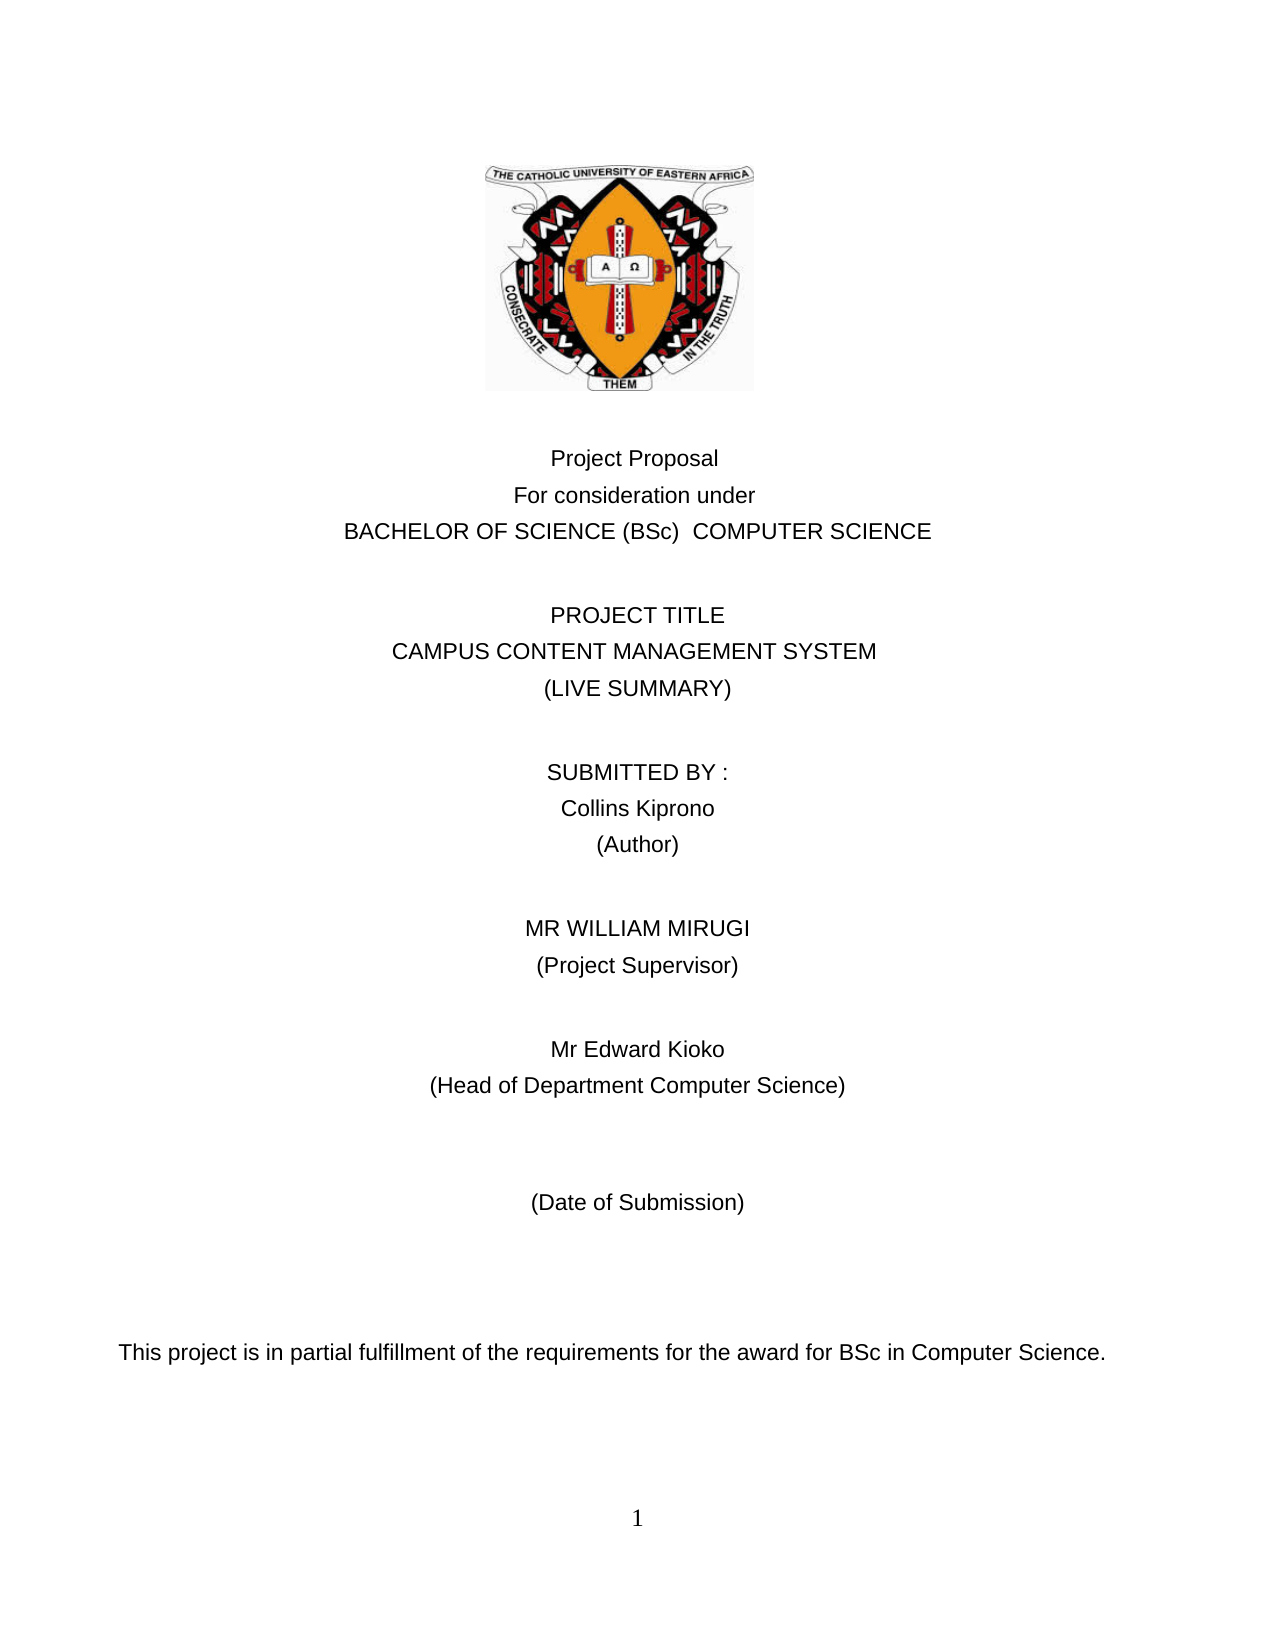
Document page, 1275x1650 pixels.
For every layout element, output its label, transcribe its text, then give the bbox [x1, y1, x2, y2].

text SUBMITTED BY : [118, 759, 1157, 785]
text Project Proposal [118, 445, 1157, 472]
text MR WILLIAM MIRUGI [118, 915, 1157, 942]
text (Author) [118, 831, 1157, 858]
text For consideration under [118, 482, 1157, 508]
text (Head of Department Computer Science) [118, 1072, 1157, 1098]
picture [485, 165, 754, 391]
text (LIVE SUMMARY) [118, 675, 1157, 701]
text (Project Supervisor) [118, 952, 1157, 978]
text BACHELOR OF SCIENCE (BSc) COMPUTER SCIENCE [118, 518, 1157, 544]
text (Date of Submission) [118, 1189, 1157, 1215]
text This project is in partial fulfillment of the requirements for the award for BSc in Computer Science. [118, 1339, 1157, 1365]
text CAMPUS CONTENT MANAGEMENT SYSTEM [118, 638, 1157, 665]
text PROJECT TITLE [118, 602, 1157, 628]
text Collins Kiprono [118, 795, 1157, 821]
text Mr Edward Kioko [118, 1036, 1157, 1062]
